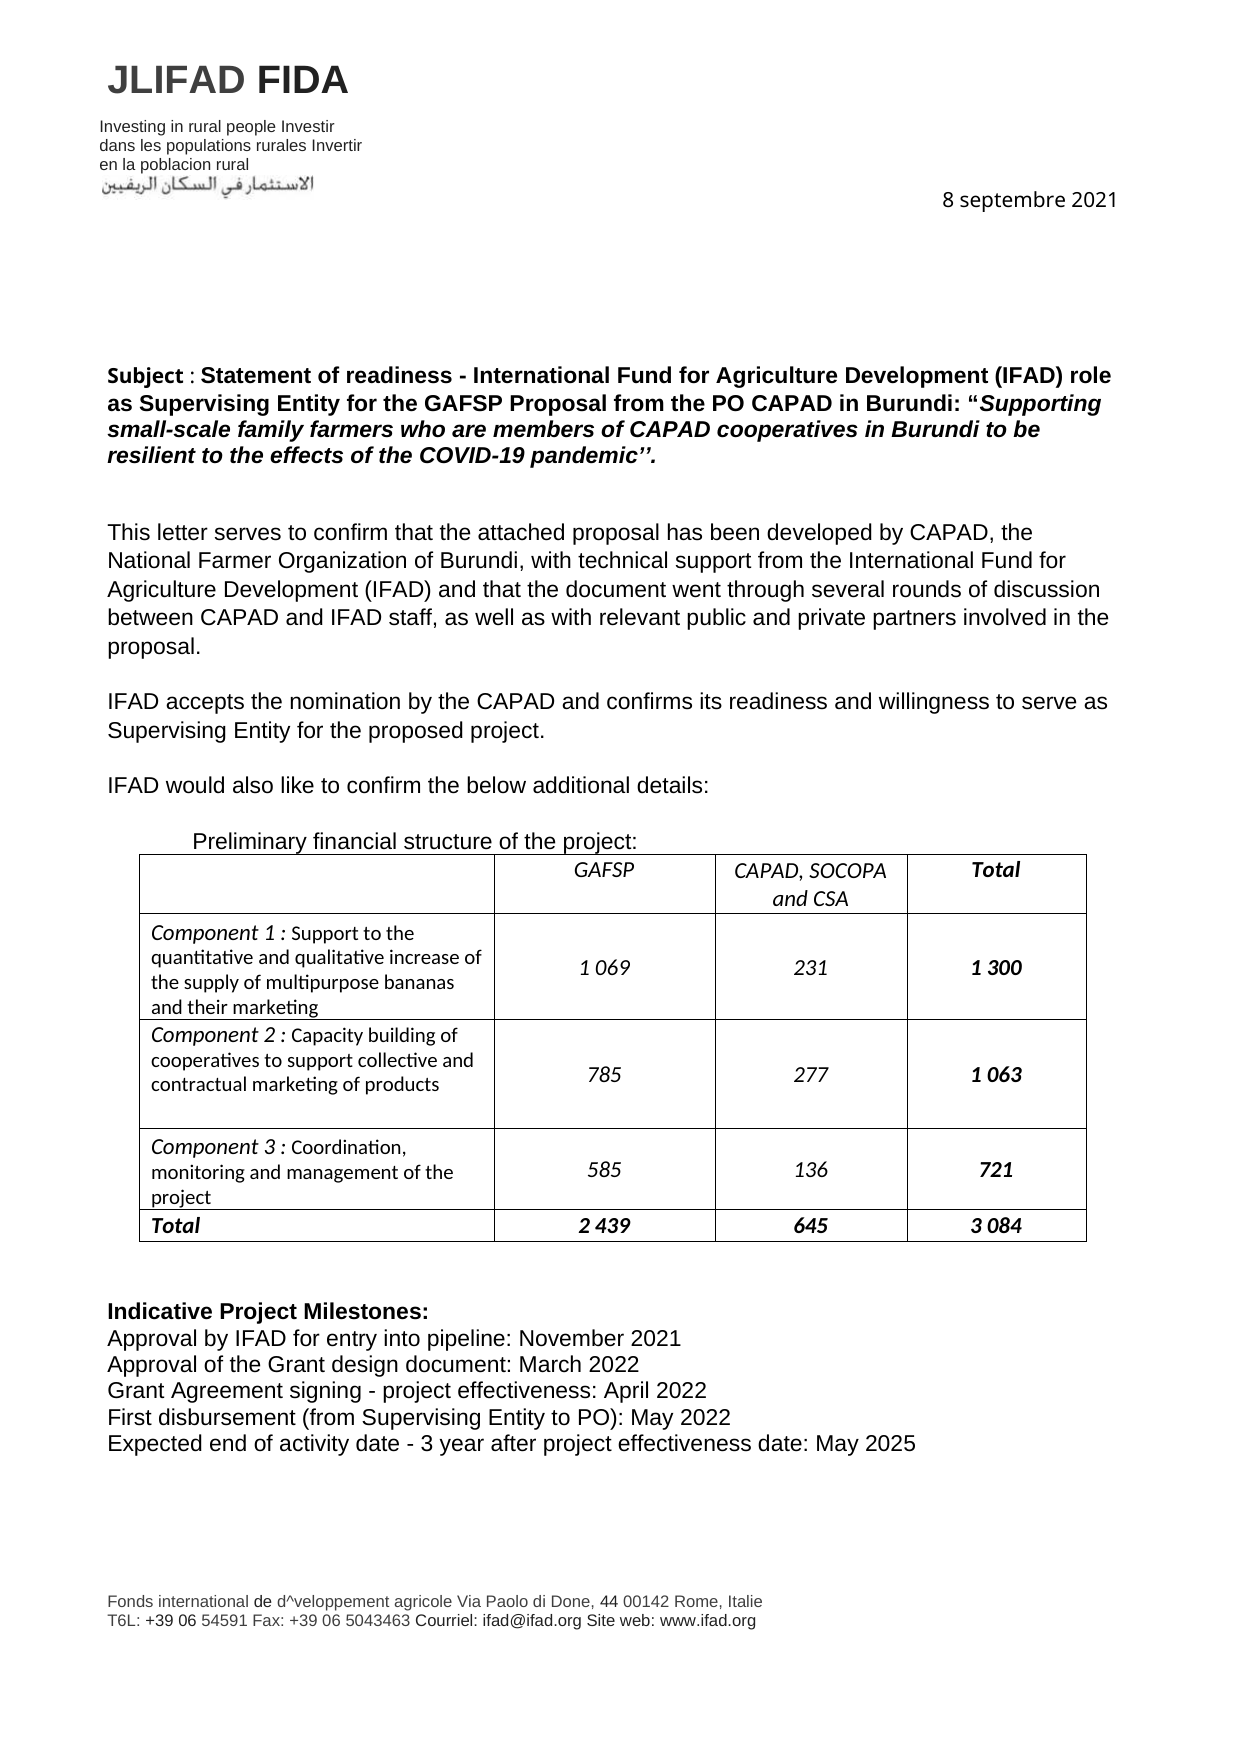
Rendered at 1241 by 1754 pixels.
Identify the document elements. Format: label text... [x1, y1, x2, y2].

text Subject : Statement of readiness - International Fund for Agriculture Development (IFAD) role as Supervising Entity for the GAFSP Proposal from the PO CAPAD in Burundi: “Supporting small-scale family farmers who are members of CAPAD cooperatives in Burundi to be resilient to the effects of the COVID-19 pandemic’’. [107, 361, 1119, 469]
table_cell 721 [908, 1129, 1086, 1209]
table_cell Component 1 : Support to the quantitative and qualitative increase of the supply of multipurpose bananas and their marketing [140, 914, 494, 1019]
table_cell 277 [716, 1020, 907, 1128]
text IFAD would also like to confirm the below additional details: [107, 772, 1119, 798]
text Expected end of activity date - 3 year after project effectiveness date: May 2025 [107, 1430, 1119, 1456]
table_cell 136 [716, 1129, 907, 1209]
text Indicative Project Milestones: [107, 1298, 1119, 1324]
text First disbursement (from Supervising Entity to PO): May 2022 [107, 1403, 1119, 1430]
table_cell Total [140, 1210, 494, 1241]
text T6L: +39 06 54591 Fax: +39 06 5043463 Courriel: ifad@ifad.org Site web: www.ifad.org [107, 1611, 1119, 1630]
table_header GAFSP [495, 855, 715, 913]
table_cell 785 [495, 1020, 715, 1128]
table_cell 3 084 [908, 1210, 1086, 1241]
table_cell 231 [716, 914, 907, 1019]
text Approval by IFAD for entry into pipeline: November 2021 [107, 1324, 1119, 1351]
table_cell Component 3 : Coordination, monitoring and management of the project [140, 1129, 494, 1209]
table_cell 585 [495, 1129, 715, 1209]
text IFAD accepts the nomination by the CAPAD and confirms its readiness and willingness to serve as Supervising Entity for the proposed project. [107, 688, 1119, 743]
table_cell 645 [716, 1210, 907, 1241]
table_cell 1 069 [495, 914, 715, 1019]
text Fonds international de d^veloppement agricole Via Paolo di Done, 44 00142 Rome, Italie [107, 1592, 1119, 1611]
text Grant Agreement signing - project effectiveness: April 2022 [107, 1377, 1119, 1403]
table_cell 1 300 [908, 914, 1086, 1019]
table_header Total [908, 855, 1086, 913]
text Approval of the Grant design document: March 2022 [107, 1351, 1119, 1377]
table_cell Component 2 : Capacity building of cooperatives to support collective and contractual marketing of products [140, 1020, 494, 1128]
table_cell 1 063 [908, 1020, 1086, 1128]
table_header CAPAD, SOCOPA and CSA [716, 855, 907, 913]
subtitle JLIFAD FIDA [107, 56, 1119, 102]
text 8 septembre 2021 [107, 185, 1119, 213]
picture [102, 175, 314, 200]
table_cell 2 439 [495, 1210, 715, 1241]
text Preliminary financial structure of the project: [192, 828, 1119, 854]
text This letter serves to confirm that the attached proposal has been developed by CAPAD, the National Farmer Organization of Burundi, with technical support from the International Fund for Agriculture Development (IFAD) and that the document went through several rounds of discussion between CAPAD and IFAD staff, as well as with relevant public and private partners involved in the proposal. [107, 519, 1119, 659]
table_header [140, 855, 494, 913]
